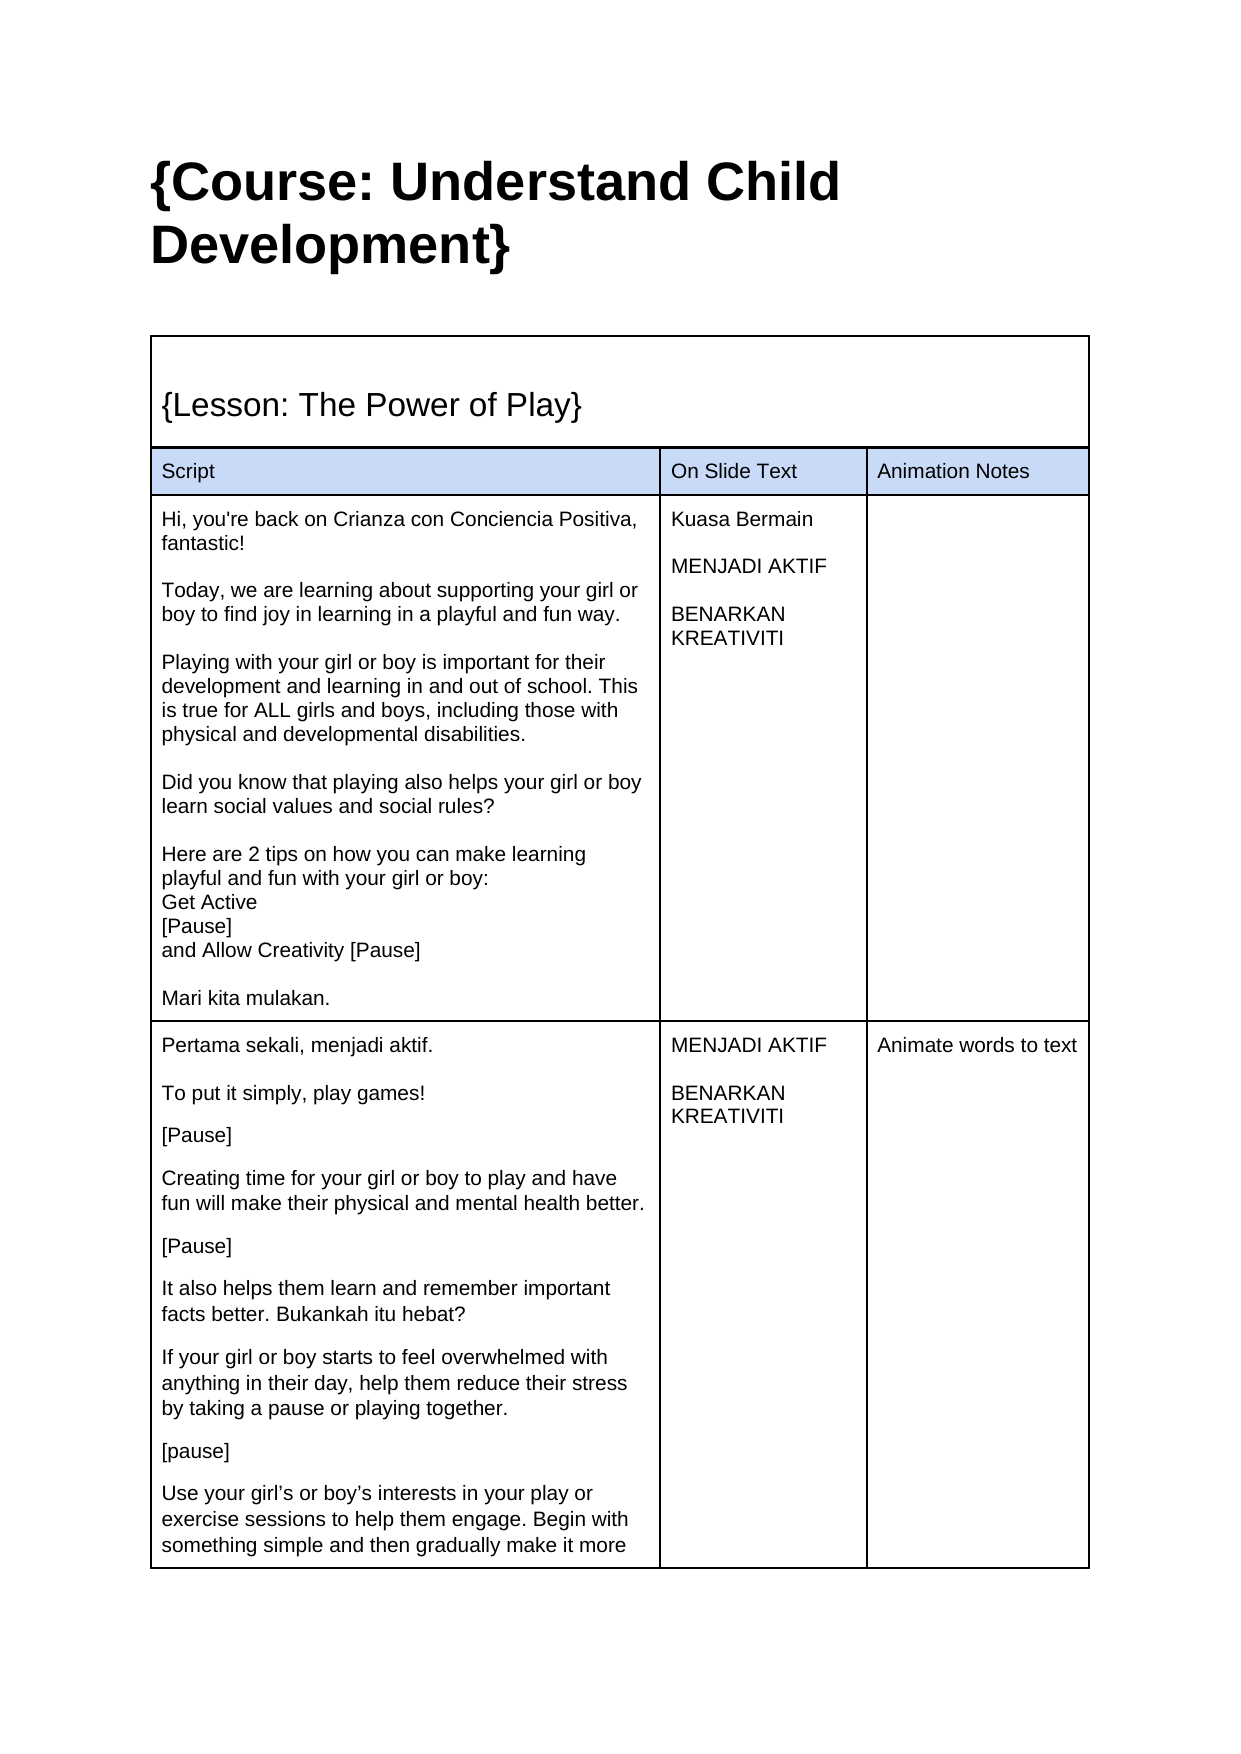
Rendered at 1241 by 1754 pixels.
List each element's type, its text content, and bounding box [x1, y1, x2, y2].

title {Course: Understand Child Development} [150, 150, 1090, 274]
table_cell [152, 1022, 659, 1567]
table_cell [661, 1022, 866, 1567]
table_cell Kuasa Bermain MENJADI AKTIF BENARKAN KREATIVITI [661, 496, 866, 1020]
table_cell Hi, you're back on Crianza con Conciencia Positiva, fantastic! Today, we are learning about supporting your girl or boy to find joy in learning in a playful and fun way. Playing with your girl or boy is important for their development and learning in and out of school. This is true for ALL girls and boys, including those with physical and developmental disabilities. Did you know that playing also helps your girl or boy learn social values and social rules? Here are 2 tips on how you can make learning playful and fun with your girl or boy: Get Active [Pause] and Allow Creativity [Pause] Mari kita mulakan. [152, 496, 659, 1020]
table_cell Script [152, 449, 659, 494]
table_cell On Slide Text [661, 449, 866, 494]
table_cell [868, 1022, 1088, 1567]
table_cell Animation Notes [868, 449, 1088, 494]
table_cell [868, 496, 1088, 1020]
table_header {Lesson: The Power of Play} [152, 337, 1088, 446]
